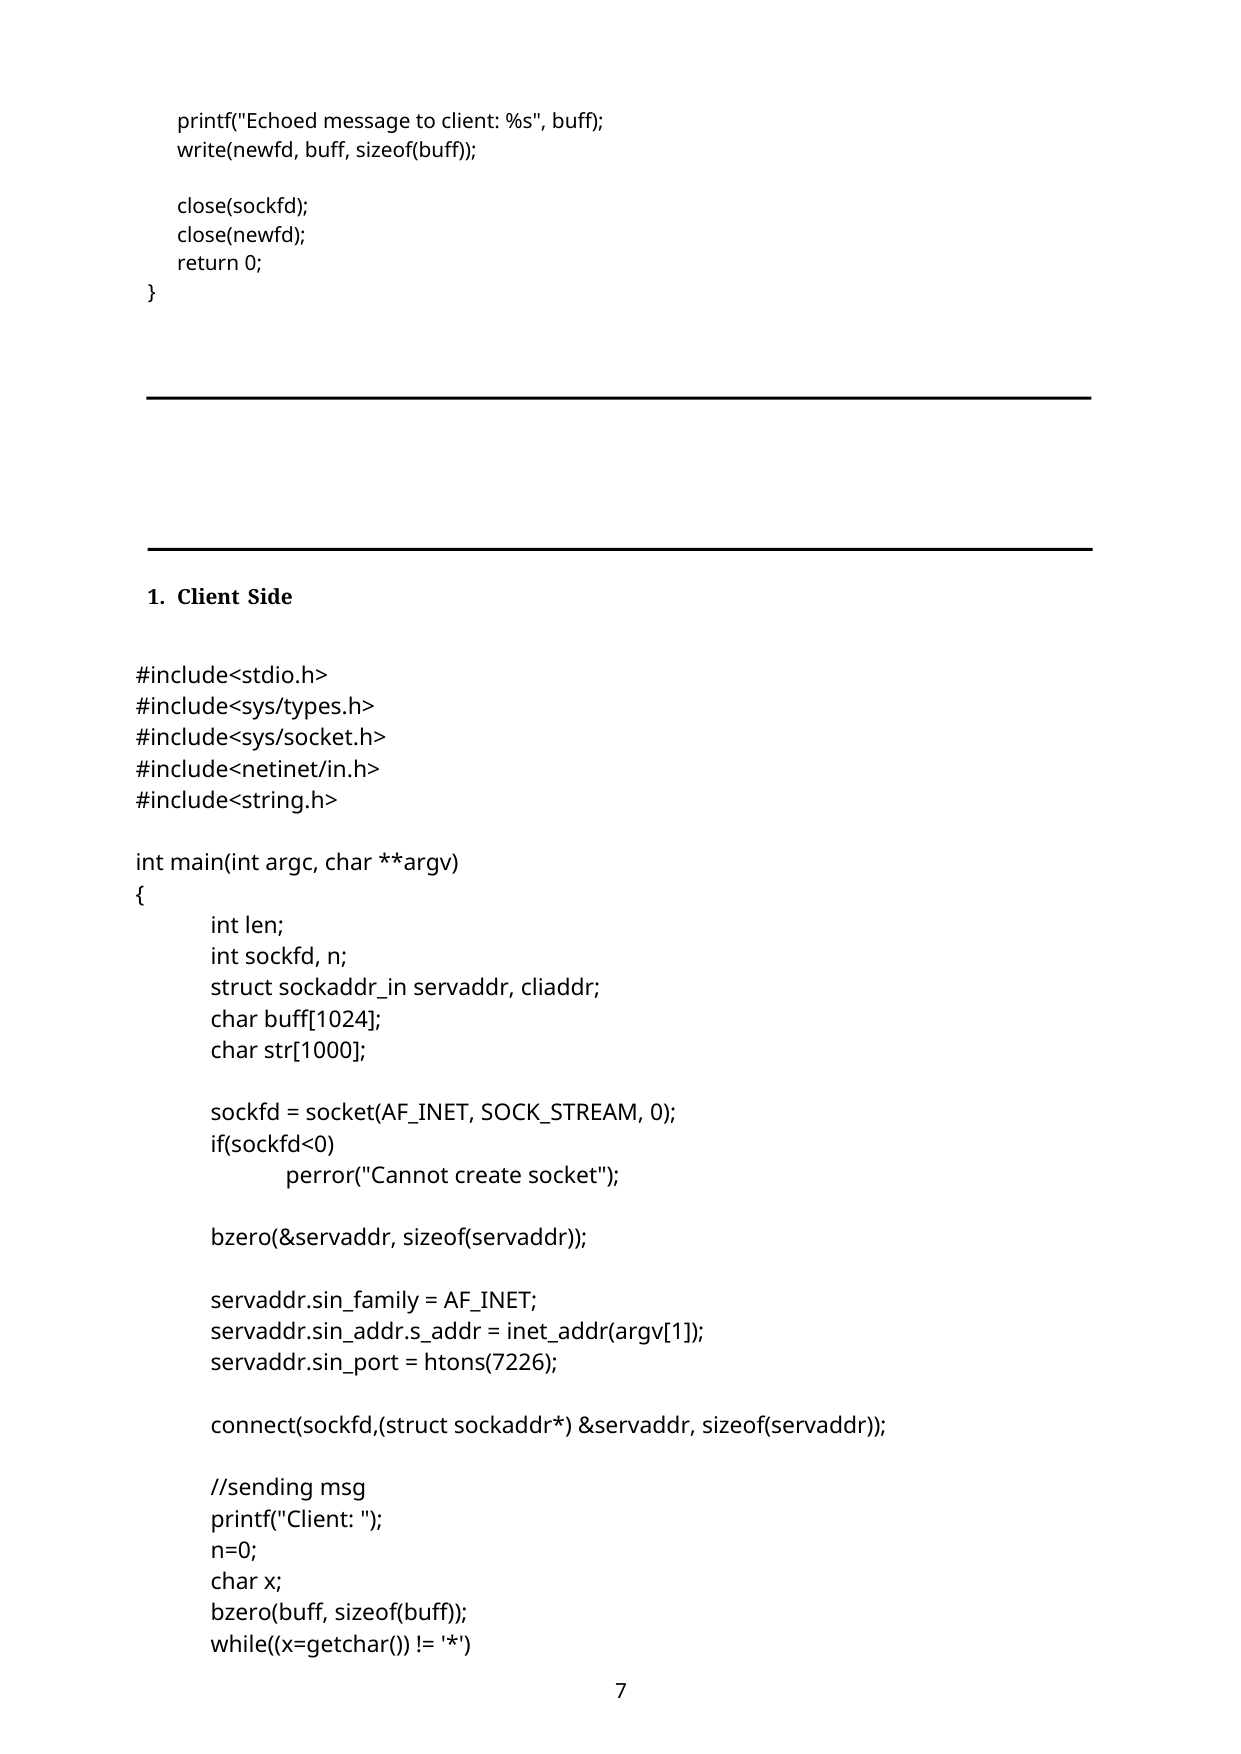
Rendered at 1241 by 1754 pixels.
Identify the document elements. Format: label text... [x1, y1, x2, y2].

text #include<sys/socket.h> [135, 721, 1128, 752]
text int len; [135, 909, 1128, 940]
text printf("Client: "); [135, 1502, 1128, 1534]
text servaddr.sin_port = htons(7226); [135, 1346, 1128, 1377]
text char x; [135, 1565, 1128, 1596]
text bzero(buff, sizeof(buff)); [135, 1596, 1128, 1627]
text while((x=getchar()) != '*') [135, 1627, 1128, 1659]
subtitle Client Side [147, 582, 1128, 611]
text connect(sockfd,(struct sockaddr*) &servaddr, sizeof(servaddr)); [135, 1409, 1128, 1440]
text servaddr.sin_family = AF_INET; [135, 1284, 1128, 1315]
text #include<netinet/in.h> [135, 752, 1128, 784]
subtitle close(newfd); [148, 220, 1128, 248]
subtitle return 0; [148, 248, 1128, 277]
text n=0; [135, 1534, 1128, 1565]
text bzero(&servaddr, sizeof(servaddr)); [135, 1221, 1128, 1252]
text perror("Cannot create socket"); [135, 1159, 1128, 1190]
text { [135, 877, 1128, 909]
text struct sockaddr_in servaddr, cliaddr; [135, 971, 1128, 1002]
text if(sockfd<0) [135, 1127, 1128, 1159]
text char buff[1024]; [135, 1002, 1128, 1034]
text int sockfd, n; [135, 940, 1128, 971]
text char str[1000]; [135, 1034, 1128, 1065]
text servaddr.sin_addr.s_addr = inet_addr(argv[1]); [135, 1315, 1128, 1346]
text sockfd = socket(AF_INET, SOCK_STREAM, 0); [135, 1096, 1128, 1127]
text //sending msg [135, 1471, 1128, 1502]
subtitle close(sockfd); [148, 192, 1128, 220]
text #include<string.h> [135, 784, 1128, 815]
text #include<sys/types.h> [135, 690, 1128, 721]
text } [148, 277, 1128, 305]
subtitle write(newfd, buff, sizeof(buff)); [148, 135, 1128, 163]
text int main(int argc, char **argv) [135, 846, 1128, 877]
text #include<stdio.h> [135, 659, 1128, 690]
subtitle printf("Echoed message to client: %s", buff); [148, 106, 1128, 135]
